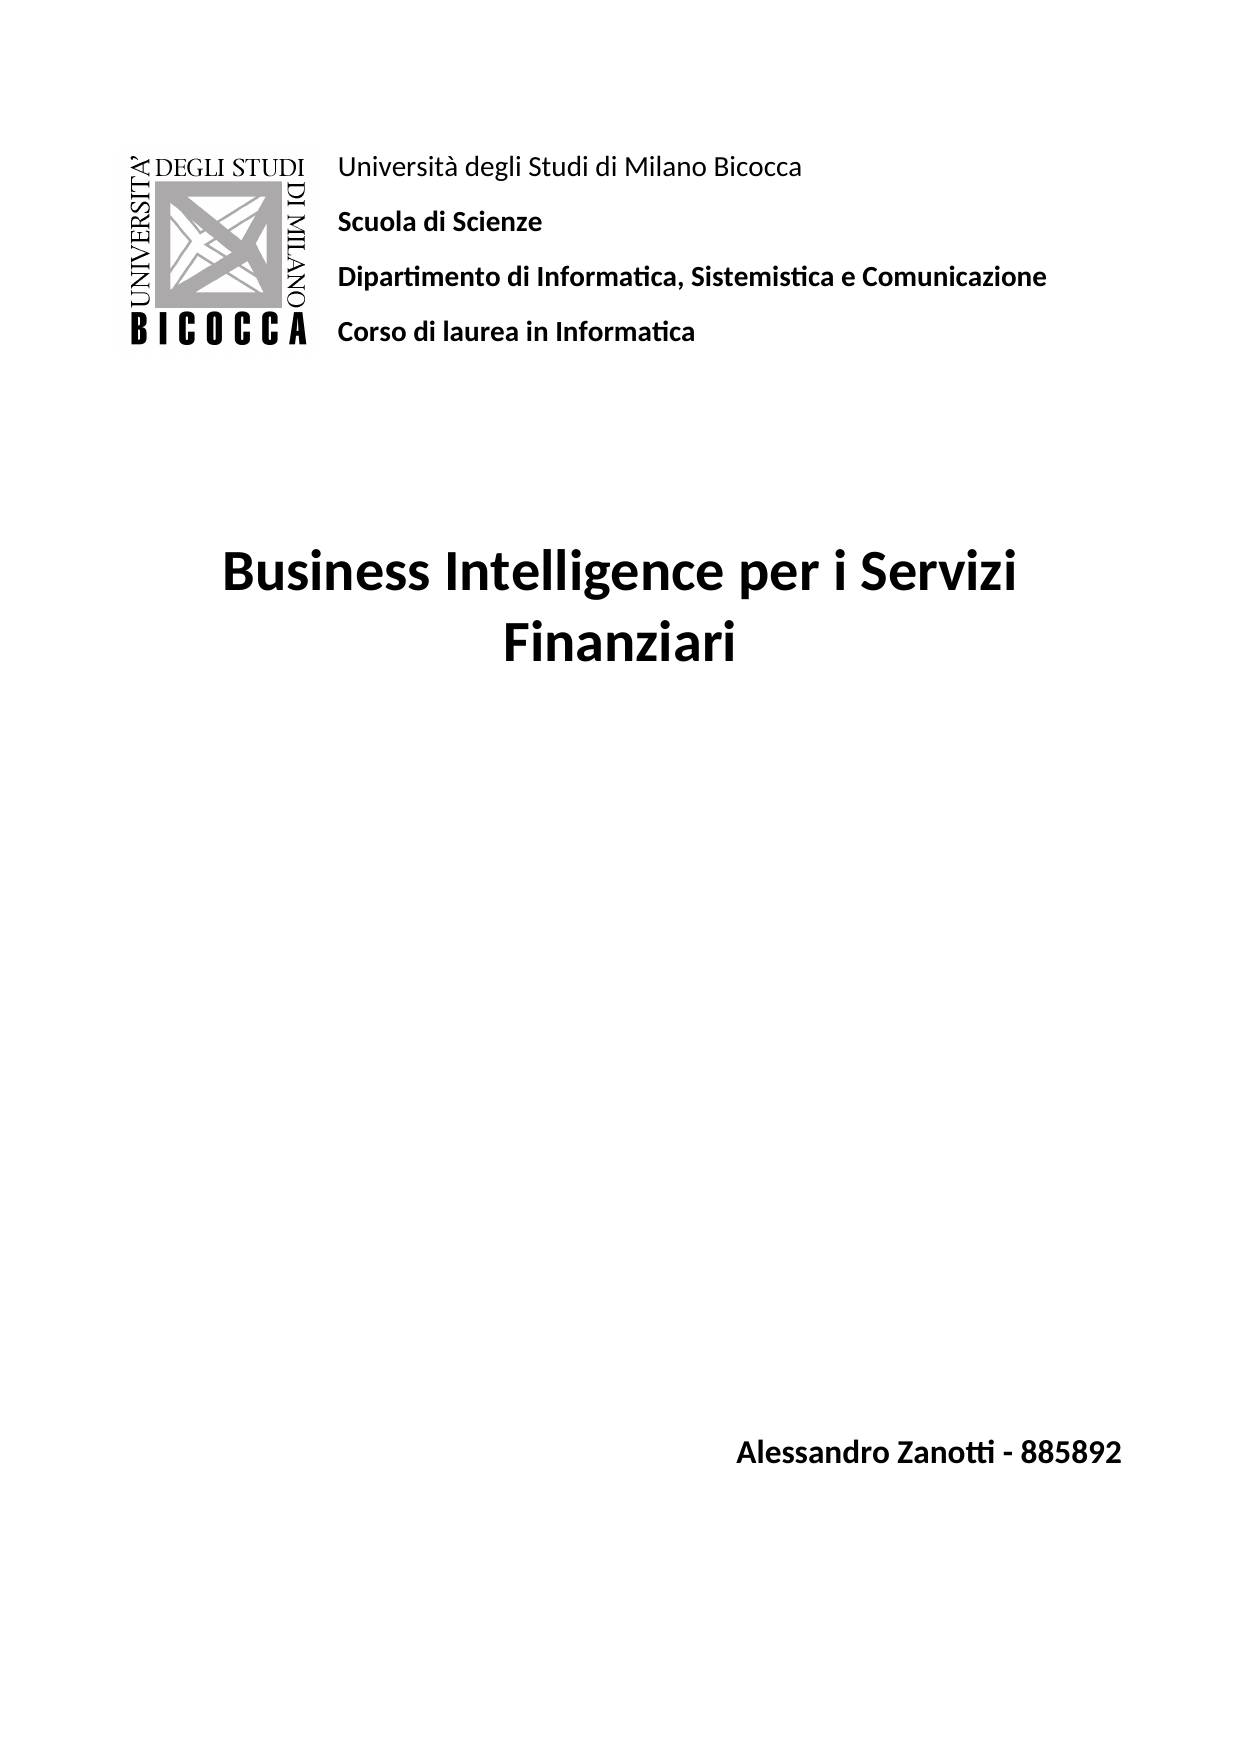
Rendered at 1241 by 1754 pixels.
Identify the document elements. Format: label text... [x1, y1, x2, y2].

text Business Intelligence per i Servizi Finanziari [118, 533, 1122, 676]
text Università degli Studi di Milano Bicocca [319, 148, 1122, 183]
text Alessandro Zanotti - 885892 [118, 1431, 1122, 1472]
text Corso di laurea in Informatica [319, 313, 1122, 348]
text Dipartimento di Informatica, Sistemistica e Comunicazione [319, 258, 1122, 293]
picture [118, 147, 319, 354]
text Scuola di Scienze [319, 203, 1122, 238]
